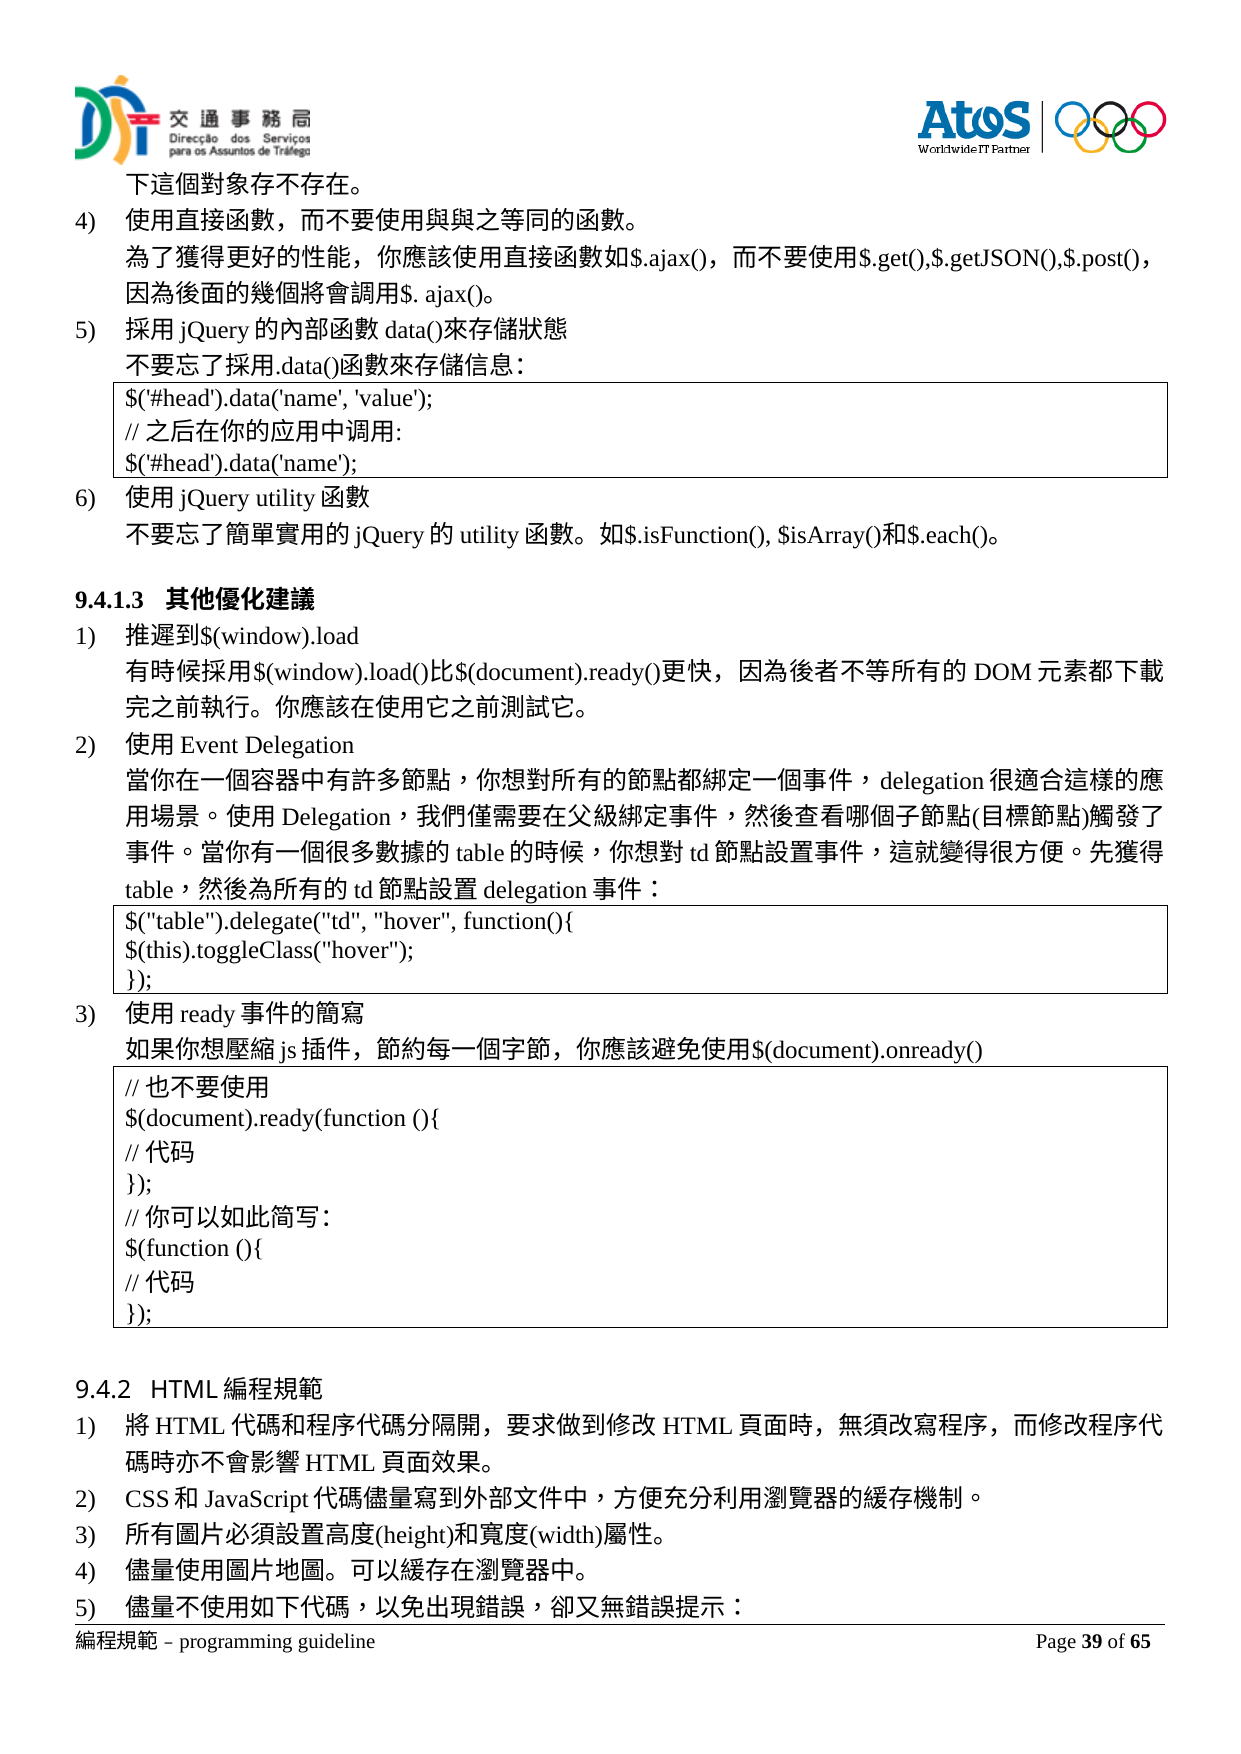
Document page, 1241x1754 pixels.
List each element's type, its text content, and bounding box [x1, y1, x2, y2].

table_header $('#head').data('name', 'value'); // 之后在你的应用中调用: $('#head').data('name'); [114, 383, 1167, 477]
list CSS和JavaScript代碼儘量寫到外部文件中，方便充分利用瀏覽器的緩存機制。 [75, 1478, 1165, 1514]
picture [913, 88, 1168, 165]
list 推遲到$(window).load [75, 615, 1165, 652]
list 不要忘了簡單實用的jQuery的utility函數。如$.isFunction(), $isArray()和$.each()。 [125, 514, 1165, 550]
picture [75, 75, 310, 165]
list 使用直接函數，而不要使用與與之等同的函數。 [75, 201, 1165, 237]
list 將HTML代碼和程序代碼分隔開，要求做到修改HTML頁面時，無須改寫程序，而修改程序代碼時亦不會影響HTML頁面效果。 [75, 1406, 1165, 1478]
list 如果你想壓縮js插件，節約每一個字節，你應該避免使用$(document).onready() [125, 1030, 1165, 1066]
list 使用jQuery utility函數 [75, 478, 1165, 514]
list 有時候採用$(window).load()比$(document).ready()更快，因為後者不等所有的DOM元素都下載完之前執行。你應該在使用它之前測試它。 [125, 652, 1165, 724]
list 不要忘了採用.data()函數來存儲信息： [125, 346, 1165, 382]
list 儘量使用圖片地圖。可以緩存在瀏覽器中。 [75, 1551, 1165, 1587]
subtitle 其他優化建議 [75, 579, 1165, 615]
list 使用ready事件的簡寫 [75, 994, 1165, 1030]
list 當你在一個容器中有許多節點，你想對所有的節點都綁定一個事件，delegation很適合這樣的應用場景。使用Delegation，我們僅需要在父級綁定事件，然後查看哪個子節點(目標節點)觸發了事件。當你有一個很多數據的table的時候，你想對td節點設置事件，這就變得很方便。先獲得table，然後為所有的td節點設置delegation事件： [125, 760, 1165, 905]
list 採用jQuery的內部函數data()來存儲狀態 [75, 309, 1165, 346]
table_header $("table").delegate("td", "hover", function(){ $(this).toggleClass("hover"); }); [114, 906, 1167, 993]
list 使用Event Delegation [75, 724, 1165, 760]
table_header // 也不要使用 $(document).ready(function (){ // 代码 }); // 你可以如此简写： $(function (){ // 代码 }); [114, 1067, 1167, 1327]
subtitle HTML編程規範 [75, 1369, 1165, 1406]
list 儘管jQuery不會拋出大量的異常給用戶，但是開發者也不要依賴於此。jQuery通常會執行了一大堆沒用的函數之後才確定一個對像是否存在。所以在對一個作一系列引用之前，應先檢查一下這個對象存不存在。 [125, 164, 1165, 201]
list 所有圖片必須設置高度(height)和寬度(width)屬性。 [75, 1514, 1165, 1551]
list 儘量不使用如下代碼，以免出現錯誤，卻又無錯誤提示： [75, 1587, 1165, 1623]
list 為了獲得更好的性能，你應該使用直接函數如$.ajax()，而不要使用$.get(),$.getJSON(),$.post()，因為後面的幾個將會調用$. ajax()。 [125, 237, 1165, 309]
